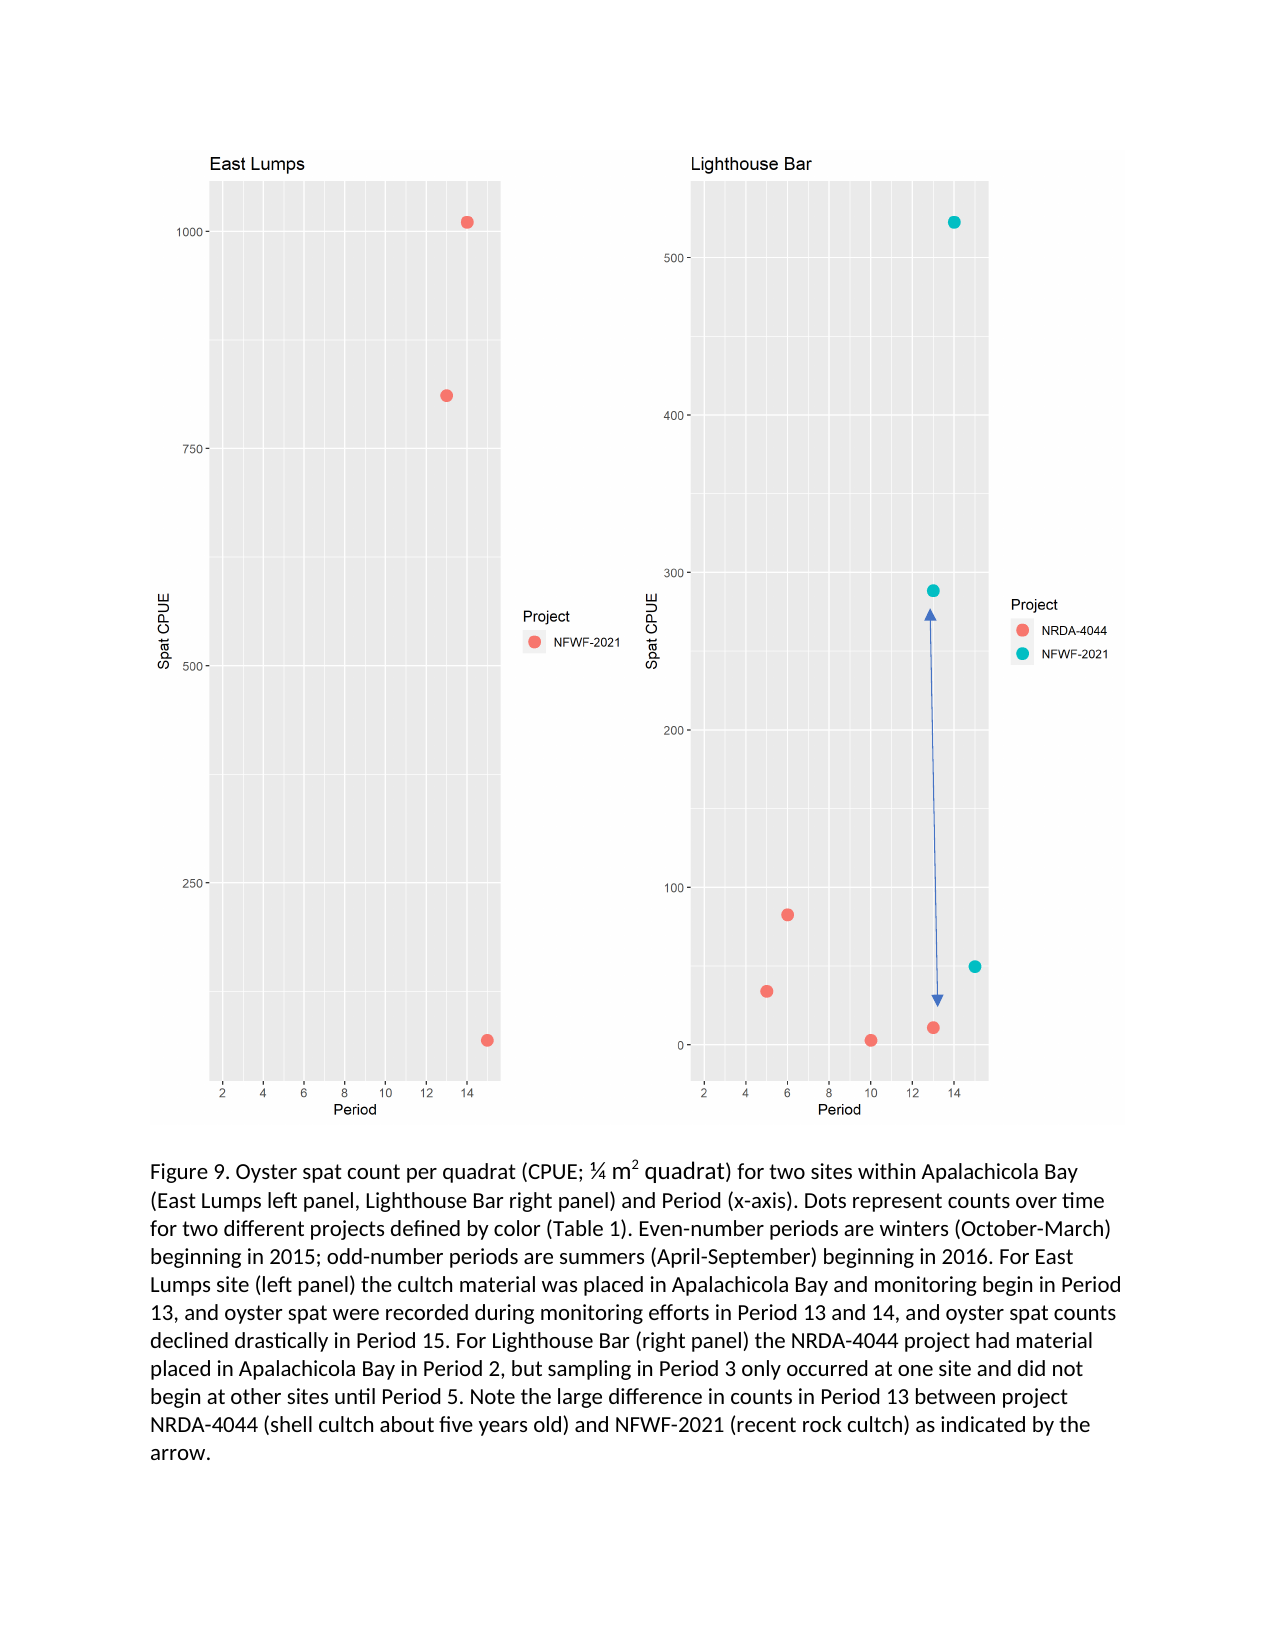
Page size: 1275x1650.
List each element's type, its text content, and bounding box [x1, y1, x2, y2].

text Figure 9. Oyster spat count per quadrat (CPUE; ¼ m2 quadrat) for two sites within Apalachicola Bay (East Lumps left panel, Lighthouse Bar right panel) and Period (x-axis). Dots represent counts over time for two different projects defined by color (Table 1). Even-number periods are winters (October-March) beginning in 2015; odd-number periods are summers (April-September) beginning in 2016. For East Lumps site (left panel) the cultch material was placed in Apalachicola Bay and monitoring begin in Period 13, and oyster spat were recorded during monitoring efforts in Period 13 and 14, and oyster spat counts declined drastically in Period 15. For Lighthouse Bar (right panel) the NRDA-4044 project had material placed in Apalachicola Bay in Period 2, but sampling in Period 3 only occurred at one site and did not begin at other sites until Period 5. Note the large difference in counts in Period 13 between project NRDA-4044 (shell cultch about five years old) and NFWF-2021 (recent rock cultch) as indicated by the arrow. [150, 1156, 1125, 1466]
picture [150, 150, 1125, 1125]
